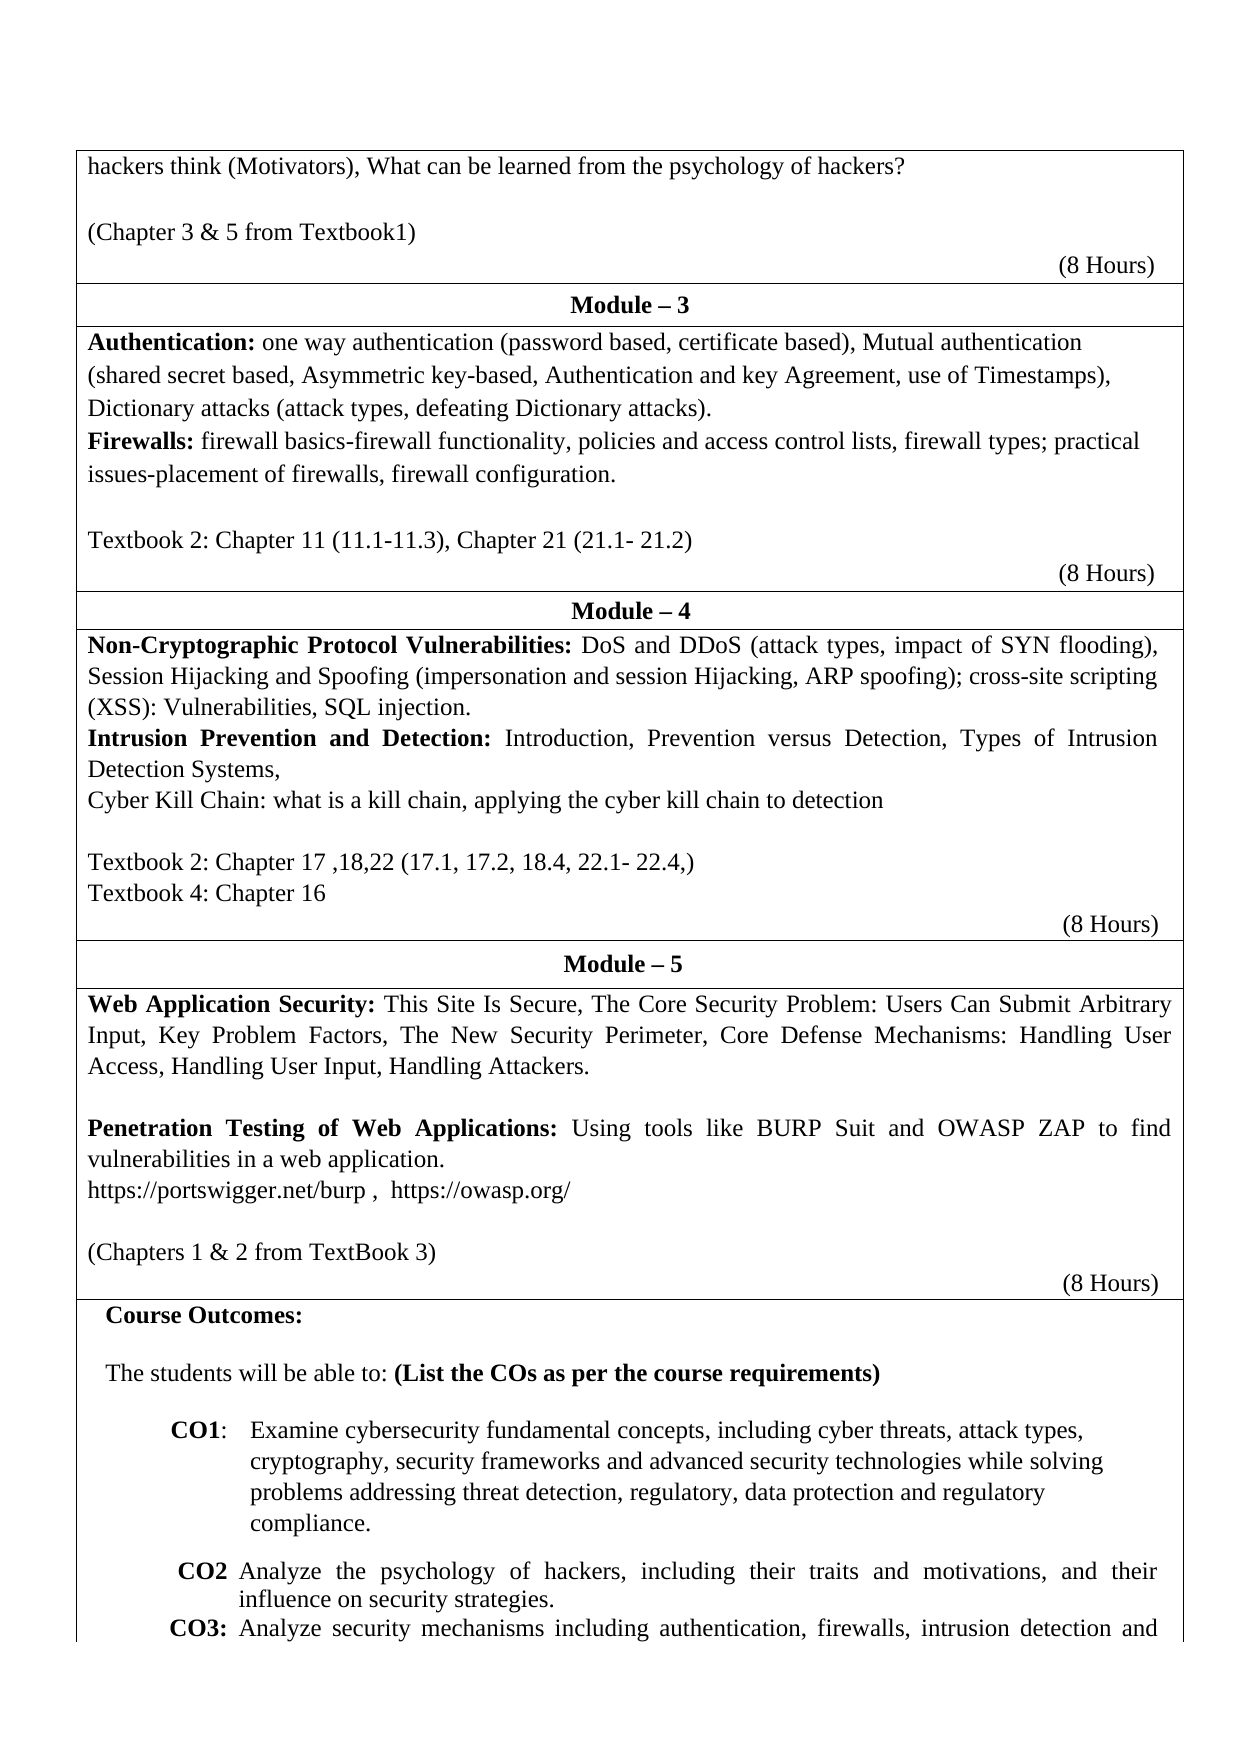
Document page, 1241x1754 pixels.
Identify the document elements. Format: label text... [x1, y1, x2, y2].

table_cell Analyze the psychology of hackers, including their traits and motivations, and their influence on security strategies. [239, 1556, 1183, 1613]
table_cell Examine cybersecurity fundamental concepts, including cyber threats, attack types, cryptography, security frameworks and advanced security technologies while solving problems addressing threat detection, regulatory, data protection and regulatory compliance. [239, 1415, 1183, 1556]
table_cell Module – 3 [77, 284, 1183, 326]
table_cell Course Outcomes: The students will be able to: (List the COs as per the course requirements) [77, 1300, 1183, 1415]
table_cell CO3: [77, 1613, 238, 1642]
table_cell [239, 1613, 1183, 1642]
table_cell Non-Cryptographic Protocol Vulnerabilities: DoS and DDoS (attack types, impact of SYN flooding), Session Hijacking and Spoofing (impersonation and session Hijacking, ARP spoofing); cross-site scripting (XSS): Vulnerabilities, SQL injection. Intrusion Prevention and Detection: Introduction, Prevention versus Detection, Types of Intrusion Detection Systems, Cyber Kill Chain: what is a kill chain, applying the cyber kill chain to detection Textbook 2: Chapter 17 ,18,22 (17.1, 17.2, 18.4, 22.1- 22.4,) Textbook 4: Chapter 16 (8 Hours) [77, 630, 1183, 940]
table_cell CO1: [77, 1415, 238, 1556]
table_cell CO2 [77, 1556, 238, 1613]
table_cell Web Application Security: This Site Is Secure, The Core Security Problem: Users Can Submit Arbitrary Input, Key Problem Factors, The New Security Perimeter, Core Defense Mechanisms: Handling User Access, Handling User Input, Handling Attackers. Penetration Testing of Web Applications: Using tools like BURP Suit and OWASP ZAP to find vulnerabilities in a web application. https://portswigger.net/burp , https://owasp.org/ (Chapters 1 & 2 from TextBook 3) (8 Hours) [77, 989, 1183, 1299]
table_cell Module – 4 [77, 592, 1183, 629]
table_cell Module – 5 [77, 941, 1183, 988]
table_cell Authentication: one way authentication (password based, certificate based), Mutual authentication (shared secret based, Asymmetric key-based, Authentication and key Agreement, use of Timestamps), Dictionary attacks (attack types, defeating Dictionary attacks). Firewalls: firewall basics-firewall functionality, policies and access control lists, firewall types; practical issues-placement of firewalls, firewall configuration. Textbook 2: Chapter 11 (11.1-11.3), Chapter 21 (21.1- 21.2) (8 Hours) [77, 327, 1183, 591]
